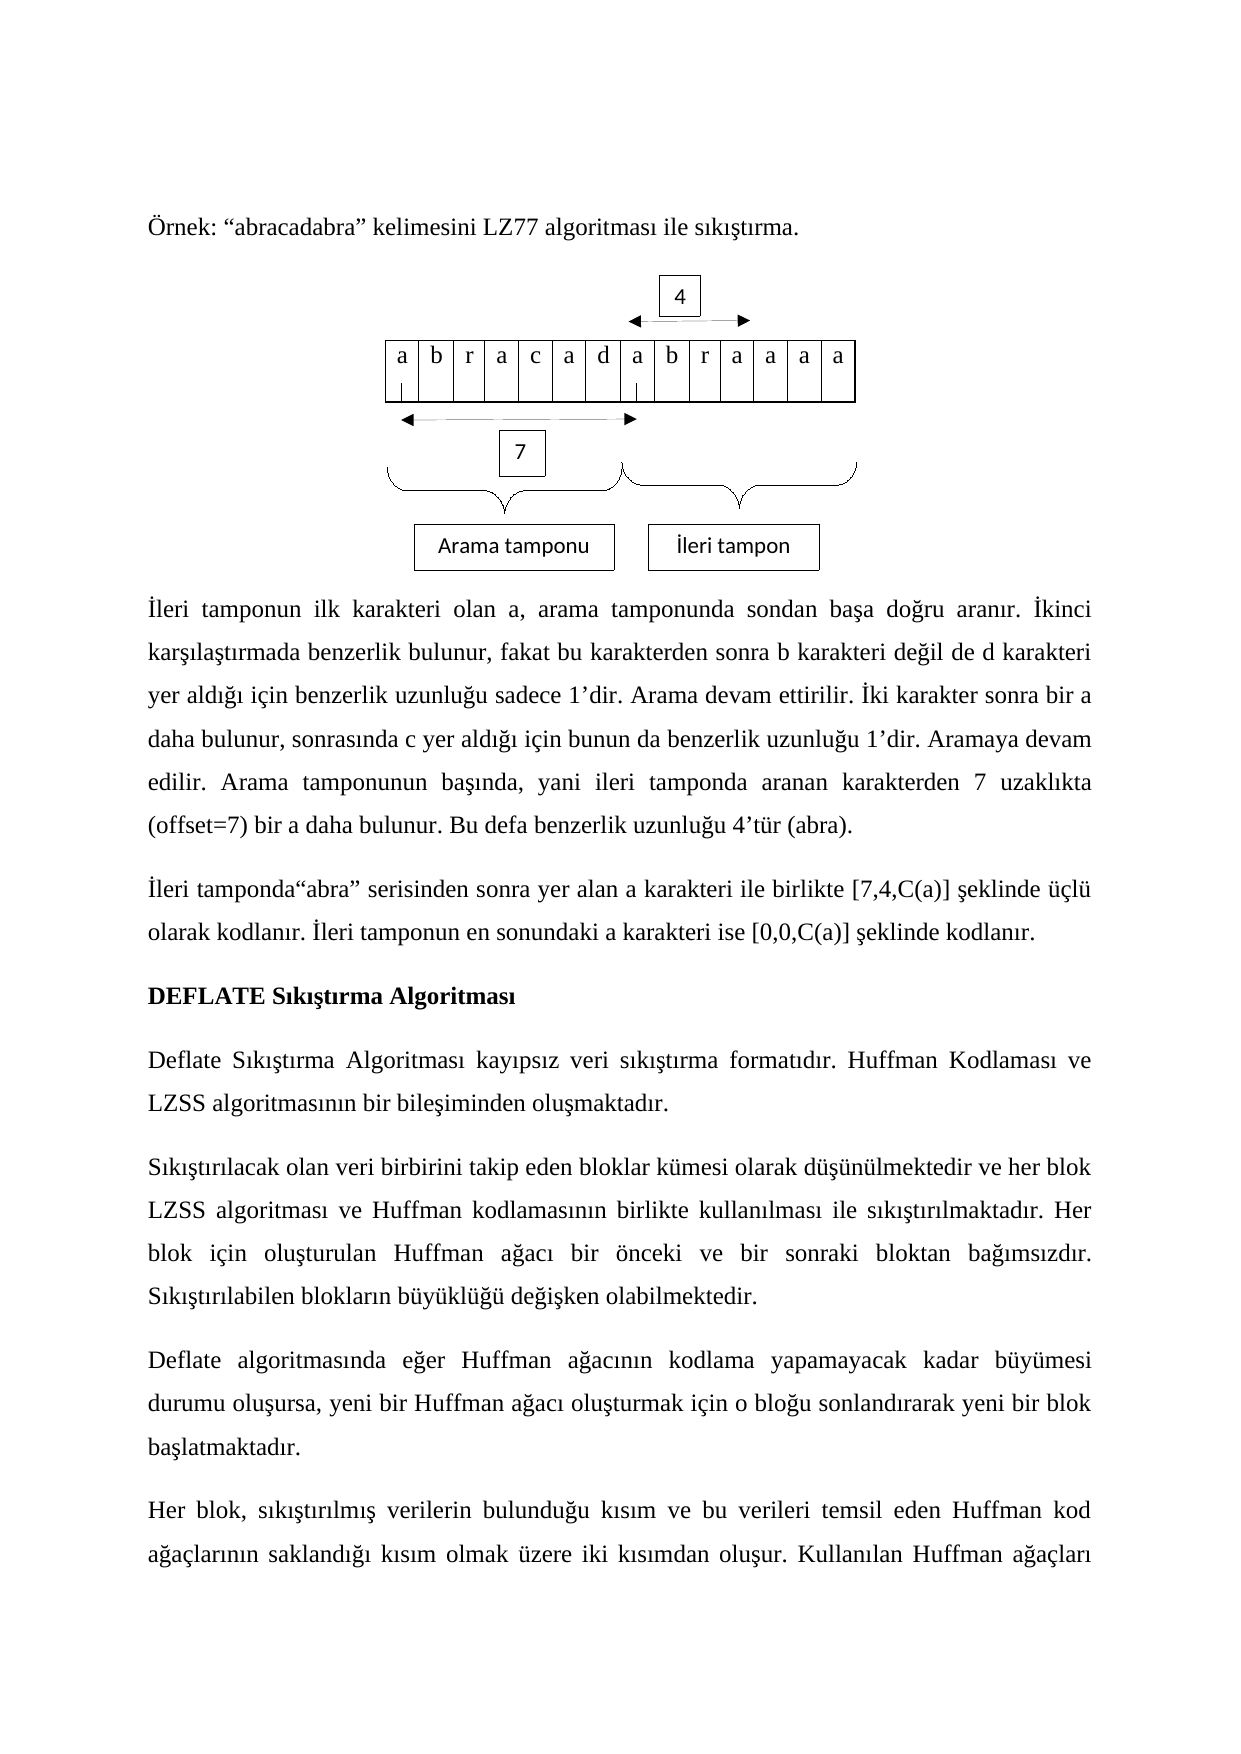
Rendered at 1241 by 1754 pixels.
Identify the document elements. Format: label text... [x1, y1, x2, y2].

table_header a [721, 341, 753, 401]
text İleri tamponda“abra” serisinden sonra yer alan a karakteri ile birlikte [7,4,C(a)] şeklinde üçlü olarak kodlanır. İleri tamponun en sonundaki a karakteri ise [0,0,C(a)] şeklinde kodlanır. [148, 874, 1093, 946]
text Deflate Sıkıştırma Algoritması kayıpsız veri sıkıştırma formatıdır. Huffman Kodlaması ve LZSS algoritmasının bir bileşiminden oluşmaktadır. [148, 1045, 1093, 1117]
text Örnek: “abracadabra” kelimesini LZ77 algoritması ile sıkıştırma. [148, 212, 1093, 240]
text İleri tamponun ilk karakteri olan a, arama tamponunda sondan başa doğru aranır. İkinci karşılaştırmada benzerlik bulunur, fakat bu karakterden sonra b karakteri değil de d karakteri yer aldığı için benzerlik uzunluğu sadece 1’dir. Arama devam ettirilir. İki karakter sonra bir a daha bulunur, sonrasında c yer aldığı için bunun da benzerlik uzunluğu 1’dir. Aramaya devam edilir. Arama tamponunun başında, yani ileri tamponda aranan karakterden 7 uzaklıkta (offset=7) bir a daha bulunur. Bu defa benzerlik uzunluğu 4’tür (abra). [148, 594, 1093, 839]
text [148, 1496, 1093, 1567]
text DEFLATE Sıkıştırma Algoritması [148, 981, 1093, 1010]
table_header a [822, 341, 854, 401]
table_header d [586, 341, 620, 401]
table_header c [519, 341, 552, 401]
table_header a [788, 341, 821, 401]
table_header a [621, 341, 654, 401]
table_header r [690, 341, 720, 401]
table_header r [454, 341, 484, 401]
table_header b [655, 341, 689, 401]
text Sıkıştırılacak olan veri birbirini takip eden bloklar kümesi olarak düşünülmektedir ve her blok LZSS algoritması ve Huffman kodlamasının birlikte kullanılması ile sıkıştırılmaktadır. Her blok için oluşturulan Huffman ağacı bir önceki ve bir sonraki bloktan bağımsızdır. Sıkıştırılabilen blokların büyüklüğü değişken olabilmektedir. [148, 1152, 1093, 1310]
table_header a [754, 341, 787, 401]
table_header a [386, 341, 418, 401]
text Deflate algoritmasında eğer Huffman ağacının kodlama yapamayacak kadar büyümesi durumu oluşursa, yeni bir Huffman ağacı oluşturmak için o bloğu sonlandırarak yeni bir blok başlatmaktadır. [148, 1345, 1093, 1460]
table_header b [419, 341, 453, 401]
table_header a [485, 341, 518, 401]
table_header a [553, 341, 585, 401]
